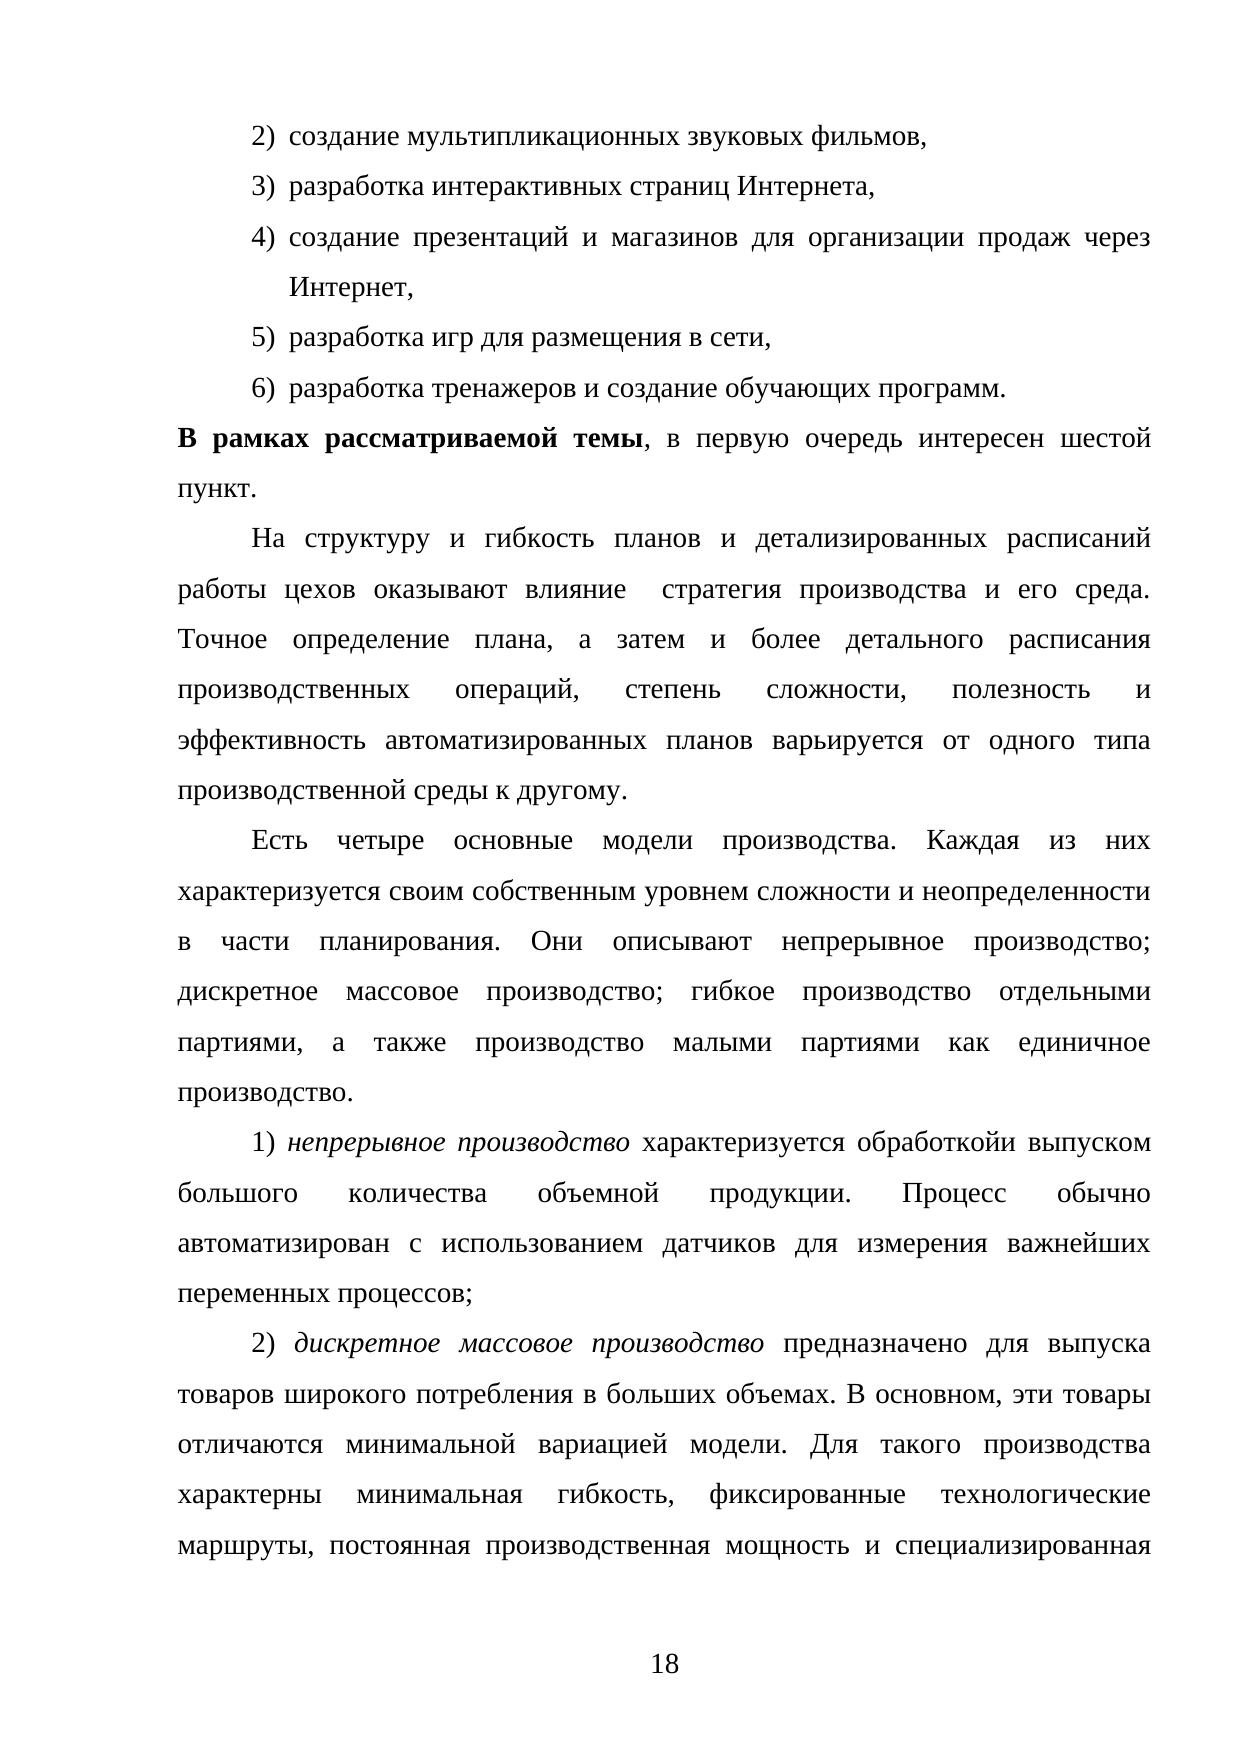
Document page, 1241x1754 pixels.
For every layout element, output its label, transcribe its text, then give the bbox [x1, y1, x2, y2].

text 1) непрерывное производство характеризуется обработкойи выпуском большого количества объемной продукции. Процесс обычно автоматизирован с использованием датчиков для измерения важнейших переменных процессов; [177, 1124, 1152, 1309]
list разработка игр для размещения в сети, [251, 319, 1152, 353]
text На структуру и гибкость планов и детализированных расписаний работы цехов оказывают влияние cтратегия производства и его среда. Точное определение плана, а затем и более детального расписания производственных операций, степень сложности, полезность и эффективность автоматизированных планов варьируется от одного типа производственной среды к другому. [177, 521, 1152, 806]
list разработка интерактивных страниц Интернета, [251, 168, 1152, 202]
text Есть четыре основные модели производства. Каждая из них характеризуется своим собственным уровнем сложности и неопределенности в части планирования. Они описывают непрерывное производство; дискретное массовое производство; гибкое производство отдельными партиями, а также производство малыми партиями как единичное производство. [177, 822, 1152, 1108]
list создание презентаций и магазинов для организации продаж через Интернет, [251, 219, 1152, 303]
list создание мультипликационных звуковых фильмов, [251, 118, 1152, 152]
text В рамках рассматриваемой темы, в первую очередь интересен шестой пункт. [177, 420, 1152, 504]
list разработка тренажеров и создание обучающих программ. [251, 370, 1152, 403]
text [177, 1326, 1152, 1560]
